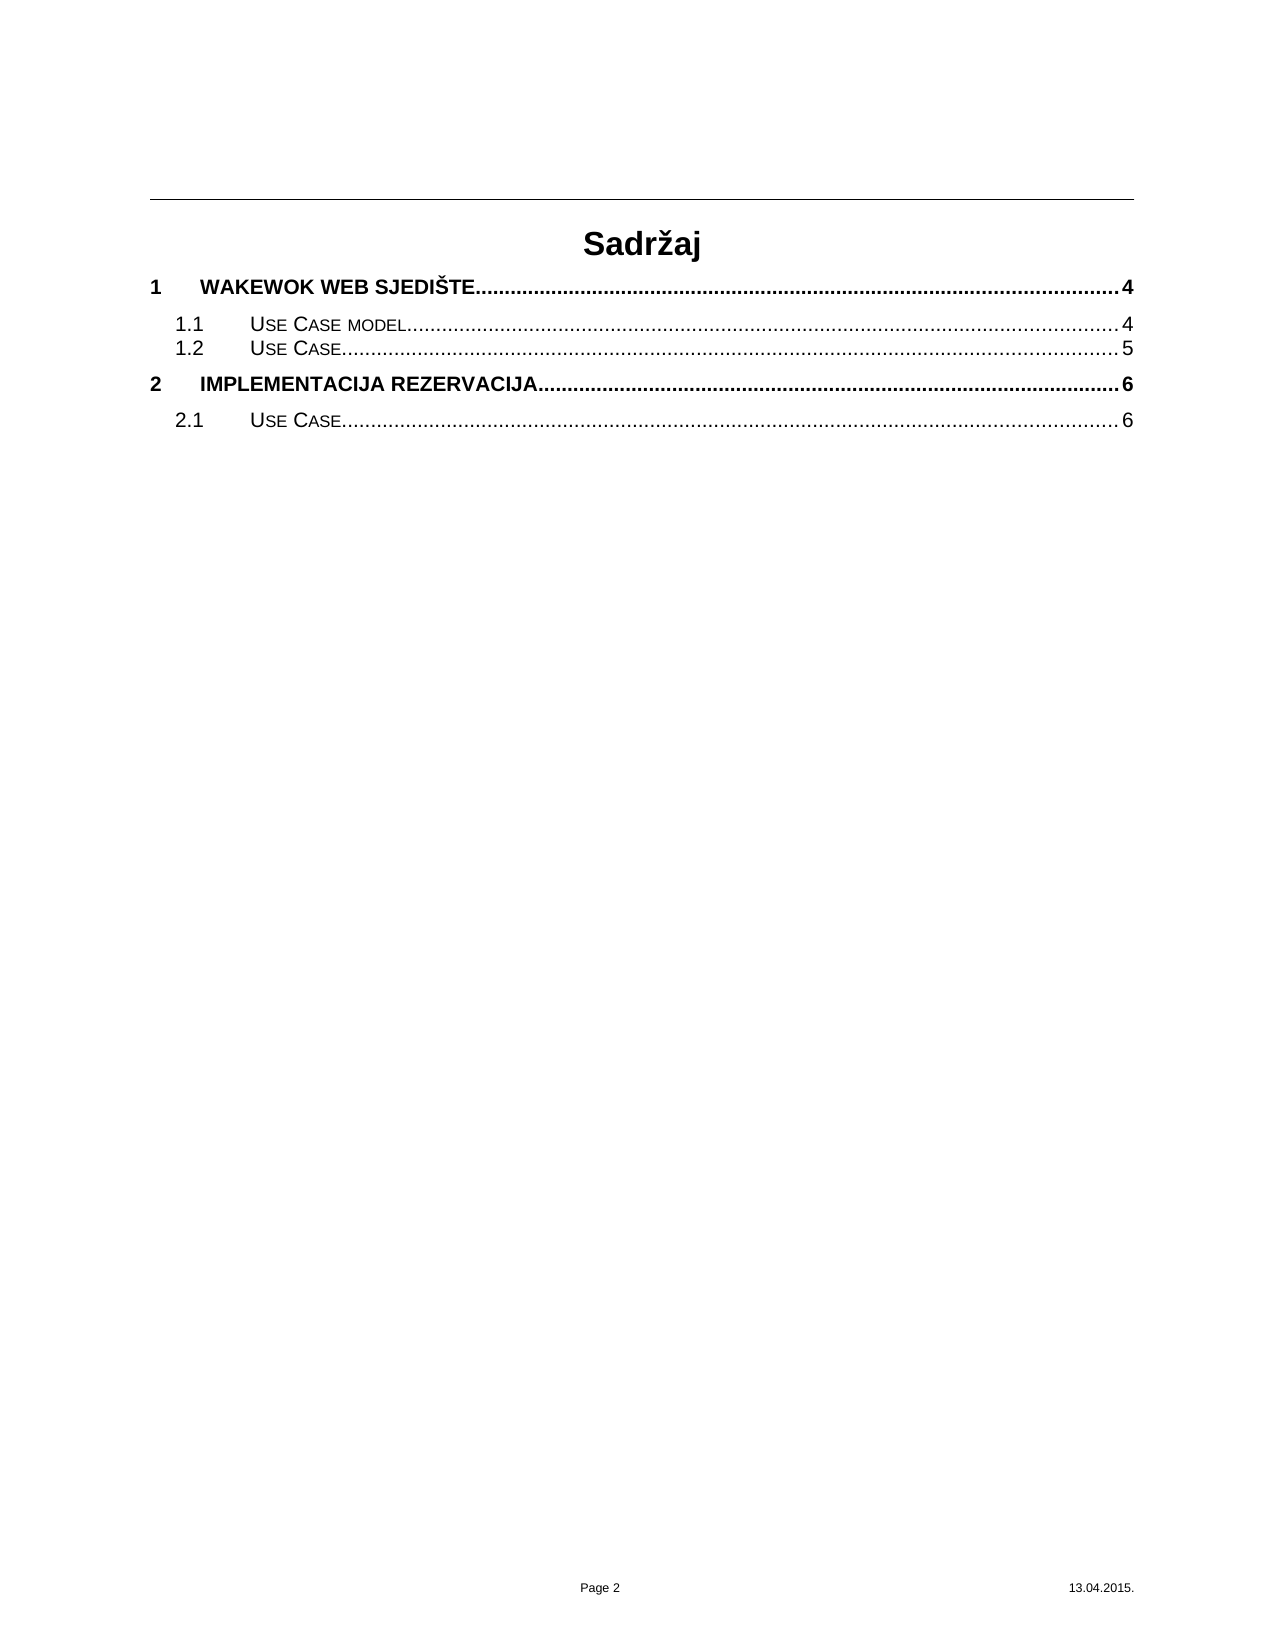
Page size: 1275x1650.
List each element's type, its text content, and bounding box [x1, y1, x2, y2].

text 1 WakeWok web sjedište 4 [150, 275, 1134, 299]
text Sadržaj [150, 224, 1134, 262]
text 2 Implementacija rezervacija 6 [150, 372, 1134, 396]
text 1.1 Use Case model 4 [175, 311, 1134, 335]
text 1.2 Use Case 5 [175, 335, 1134, 359]
text 2.1 Use Case 6 [175, 408, 1134, 432]
